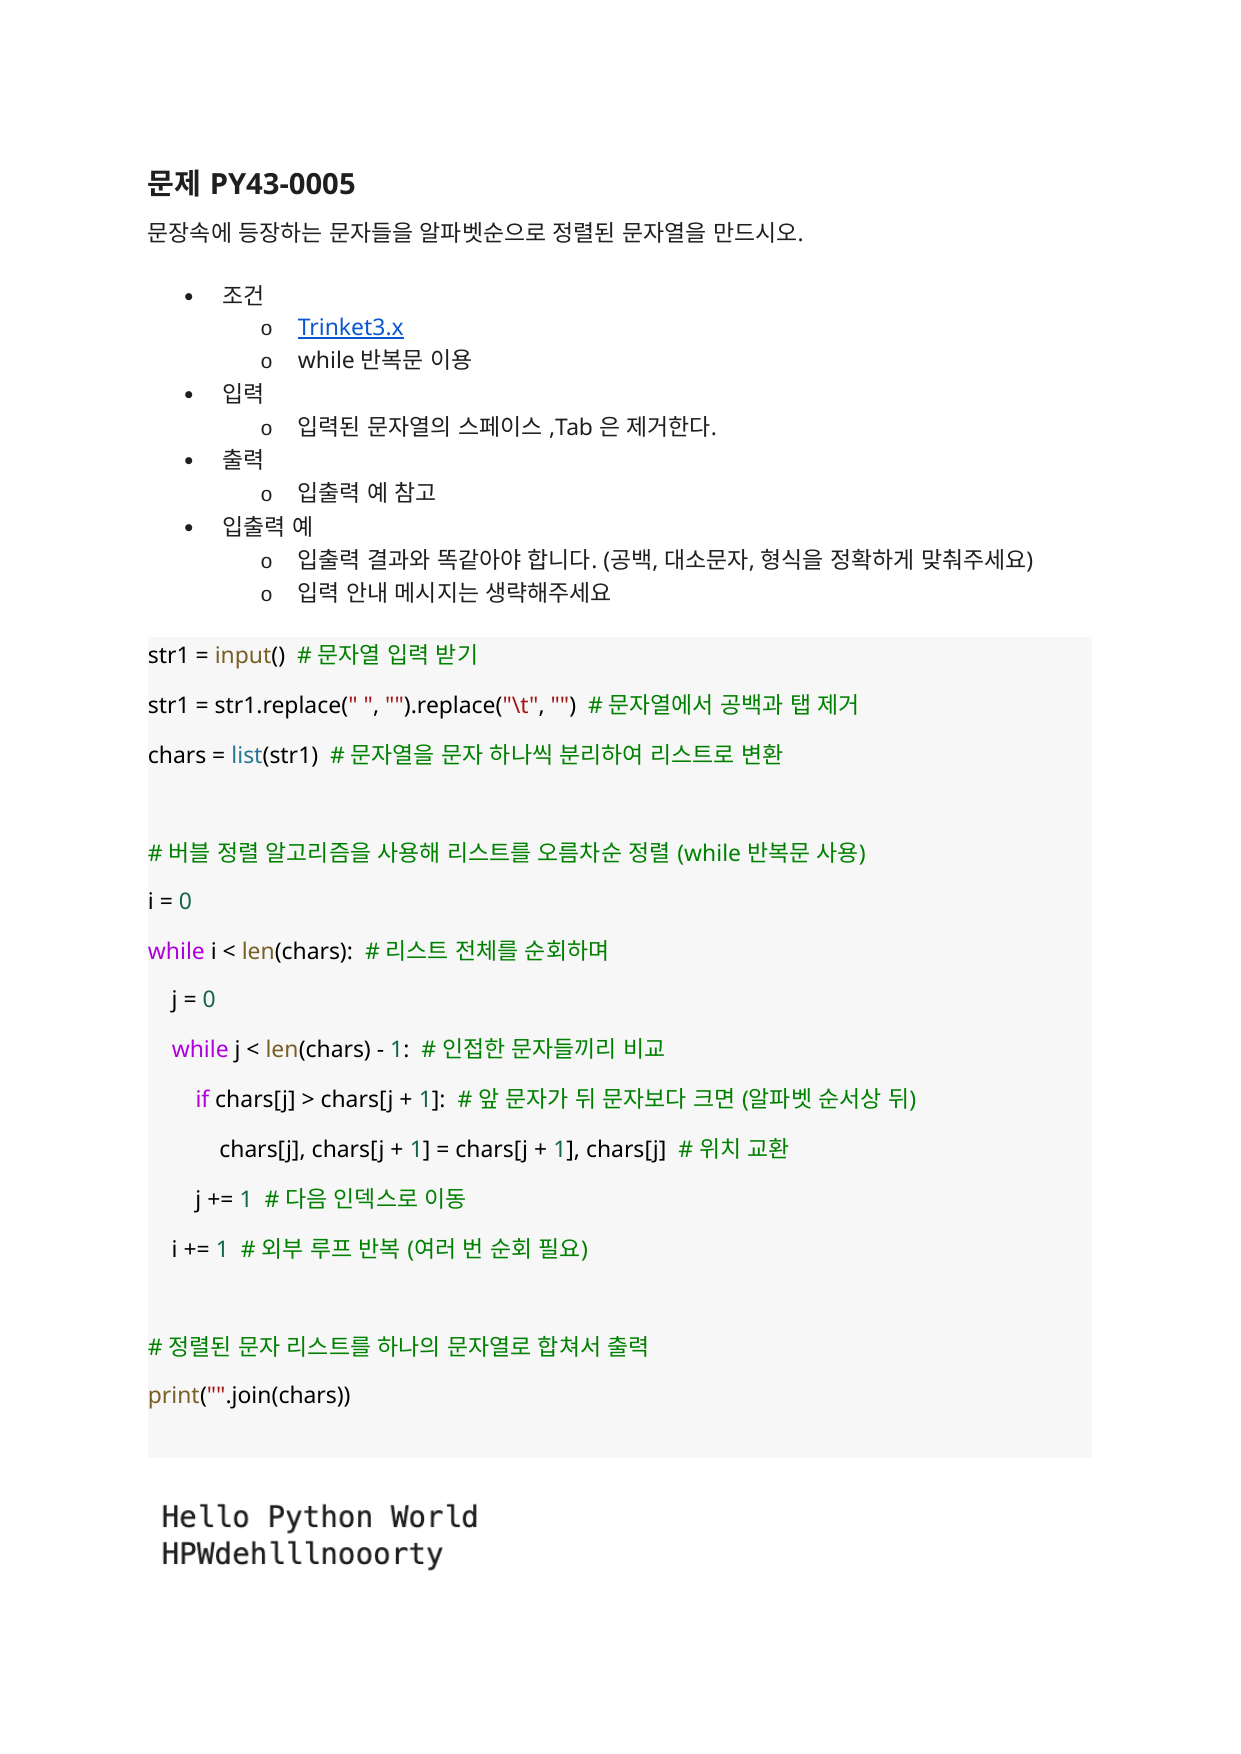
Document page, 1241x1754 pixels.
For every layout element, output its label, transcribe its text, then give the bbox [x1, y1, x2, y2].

text i = 0 [148, 885, 1092, 917]
list Trinket3.x [260, 311, 1092, 342]
list 입출력 예 [185, 508, 1092, 542]
list 입력된 문자열의 스페이스 ,Tab 은 제거한다. [260, 409, 1092, 442]
text j = 0 [148, 983, 1092, 1014]
list 입력 [185, 375, 1092, 409]
text chars[j], chars[j + 1] = chars[j + 1], chars[j] # 위치 교환 [148, 1131, 1092, 1164]
list 입출력 결과와 똑같아야 합니다. (공백, 대소문자, 형식을 정확하게 맞춰주세요) [260, 542, 1092, 575]
list while 반복문 이용 [260, 342, 1092, 375]
text if chars[j] > chars[j + 1]: # 앞 문자가 뒤 문자보다 크면 (알파벳 순서상 뒤) [148, 1081, 1092, 1114]
text 문장속에 등장하는 문자들을 알파벳순으로 정렬된 문자열을 만드시오. [148, 215, 1092, 248]
text str1 = input() # 문자열 입력 받기 [148, 637, 1092, 671]
text chars = list(str1) # 문자열을 문자 하나씩 분리하여 리스트로 변환 [148, 737, 1092, 771]
text while j < len(chars) - 1: # 인접한 문자들끼리 비교 [148, 1031, 1092, 1064]
text str1 = str1.replace(" ", "").replace("\t", "") # 문자열에서 공백과 탭 제거 [148, 687, 1092, 721]
text i += 1 # 외부 루프 반복 (여러 번 순회 필요) [148, 1231, 1092, 1264]
text # 버블 정렬 알고리즘을 사용해 리스트를 오름차순 정렬 (while 반복문 사용) [148, 835, 1092, 869]
text while i < len(chars): # 리스트 전체를 순회하며 [148, 933, 1092, 967]
text print("".join(chars)) [148, 1379, 1092, 1410]
list 조건 [185, 278, 1092, 311]
picture [147, 1487, 490, 1582]
text j += 1 # 다음 인덱스로 이동 [148, 1181, 1092, 1214]
text 문제 PY43-0005 [148, 160, 1092, 203]
list 입력 안내 메시지는 생략해주세요 [260, 575, 1092, 608]
list 입출력 예 참고 [260, 475, 1092, 508]
text # 정렬된 문자 리스트를 하나의 문자열로 합쳐서 출력 [148, 1329, 1092, 1362]
list 출력 [185, 442, 1092, 475]
